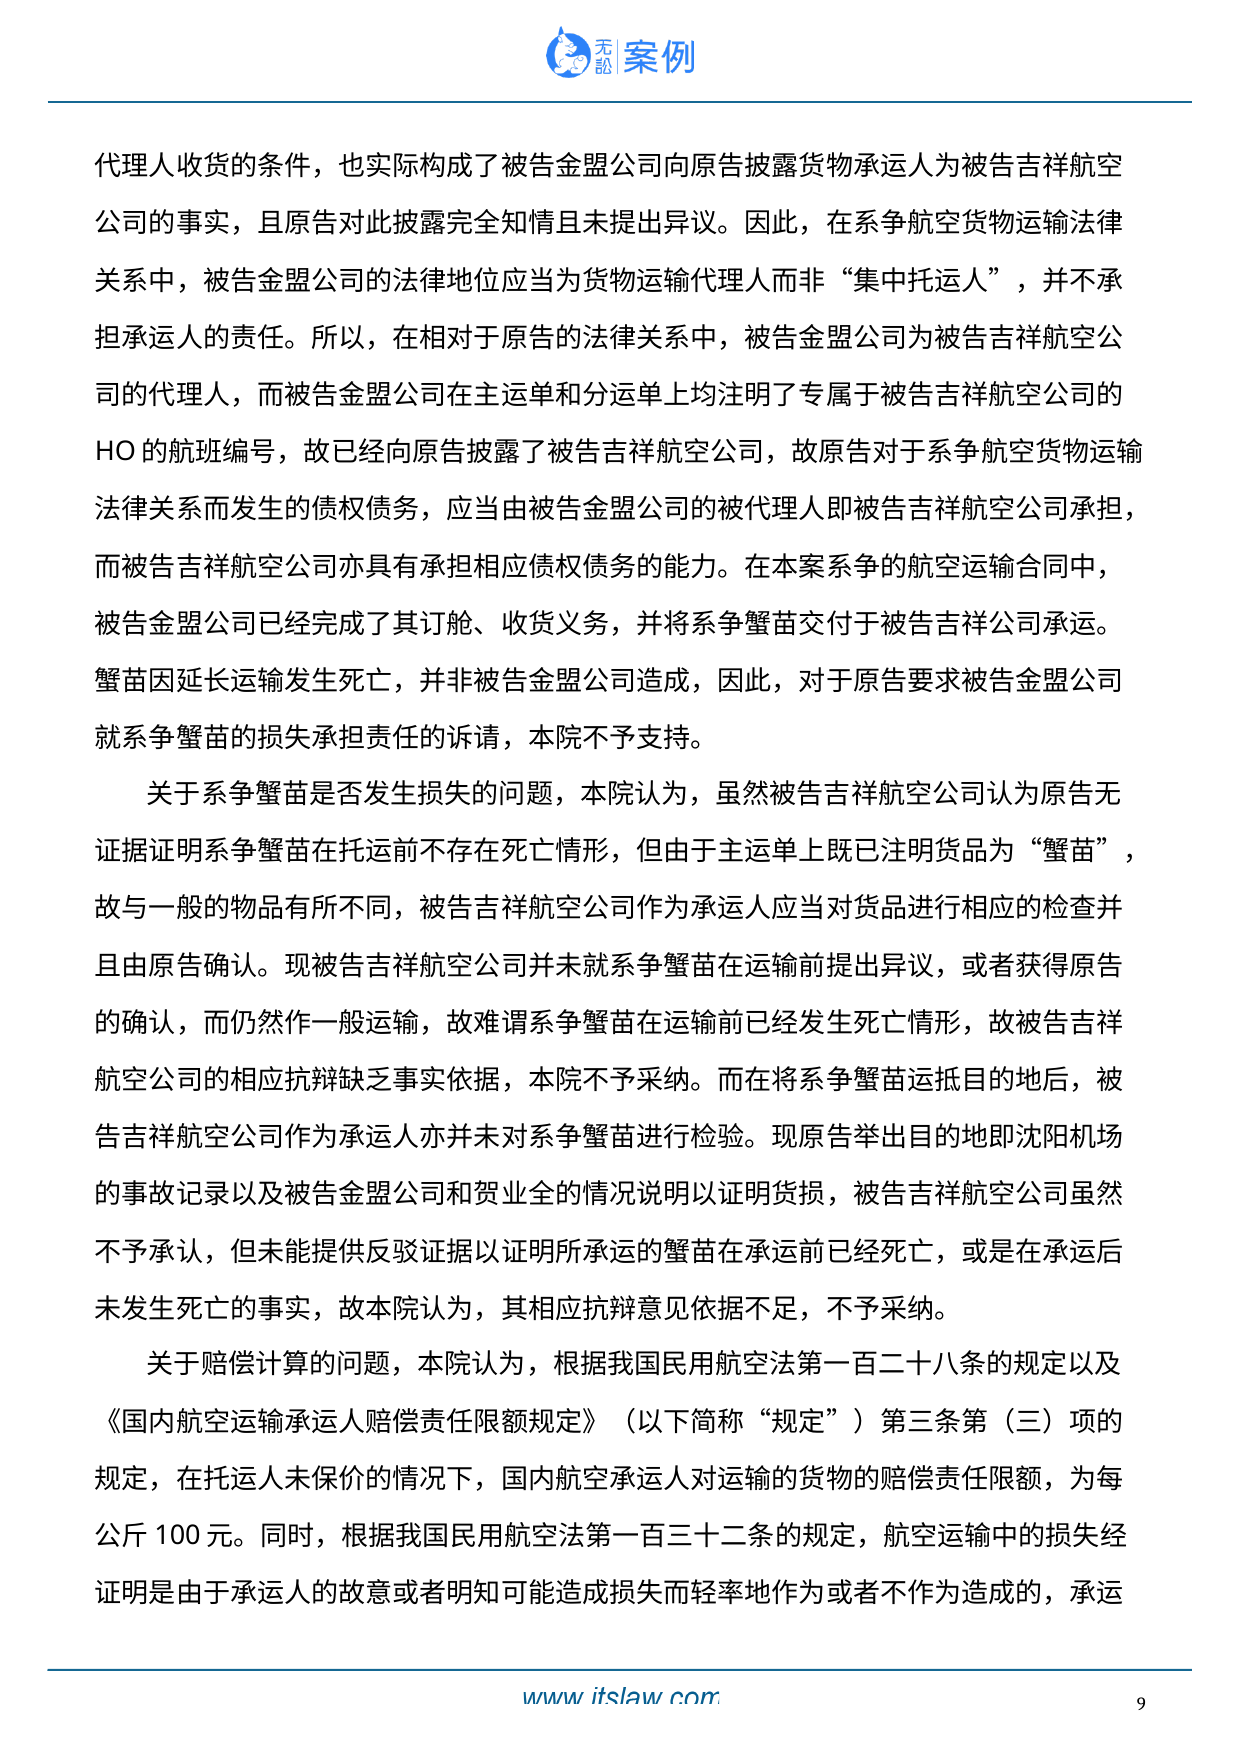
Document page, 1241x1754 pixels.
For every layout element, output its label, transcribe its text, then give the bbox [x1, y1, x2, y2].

picture [523, 1687, 720, 1704]
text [94, 85, 1146, 758]
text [94, 1340, 1146, 1613]
text 关于系争蟹苗是否发生损失的问题，本院认为，虽然被告吉祥航空公司认为原告无证据证明系争蟹苗在托运前不存在死亡情形，但由于主运单上既已注明货品为“蟹苗”，故与一般的物品有所不同，被告吉祥航空公司作为承运人应当对货品进行相应的检查并且由原告确认。现被告吉祥航空公司并未就系争蟹苗在运输前提出异议，或者获得原告的确认，而仍然作一般运输，故难谓系争蟹苗在运输前已经发生死亡情形，故被告吉祥航空公司的相应抗辩缺乏事实依据，本院不予采纳。而在将系争蟹苗运抵目的地后，被告吉祥航空公司作为承运人亦并未对系争蟹苗进行检验。现原告举出目的地即沈阳机场的事故记录以及被告金盟公司和贺业全的情况说明以证明货损，被告吉祥航空公司虽然不予承认，但未能提供反驳证据以证明所承运的蟹苗在承运前已经死亡，或是在承运后未发生死亡的事实，故本院认为，其相应抗辩意见依据不足，不予采纳。 [94, 769, 1146, 1328]
picture [546, 26, 694, 78]
